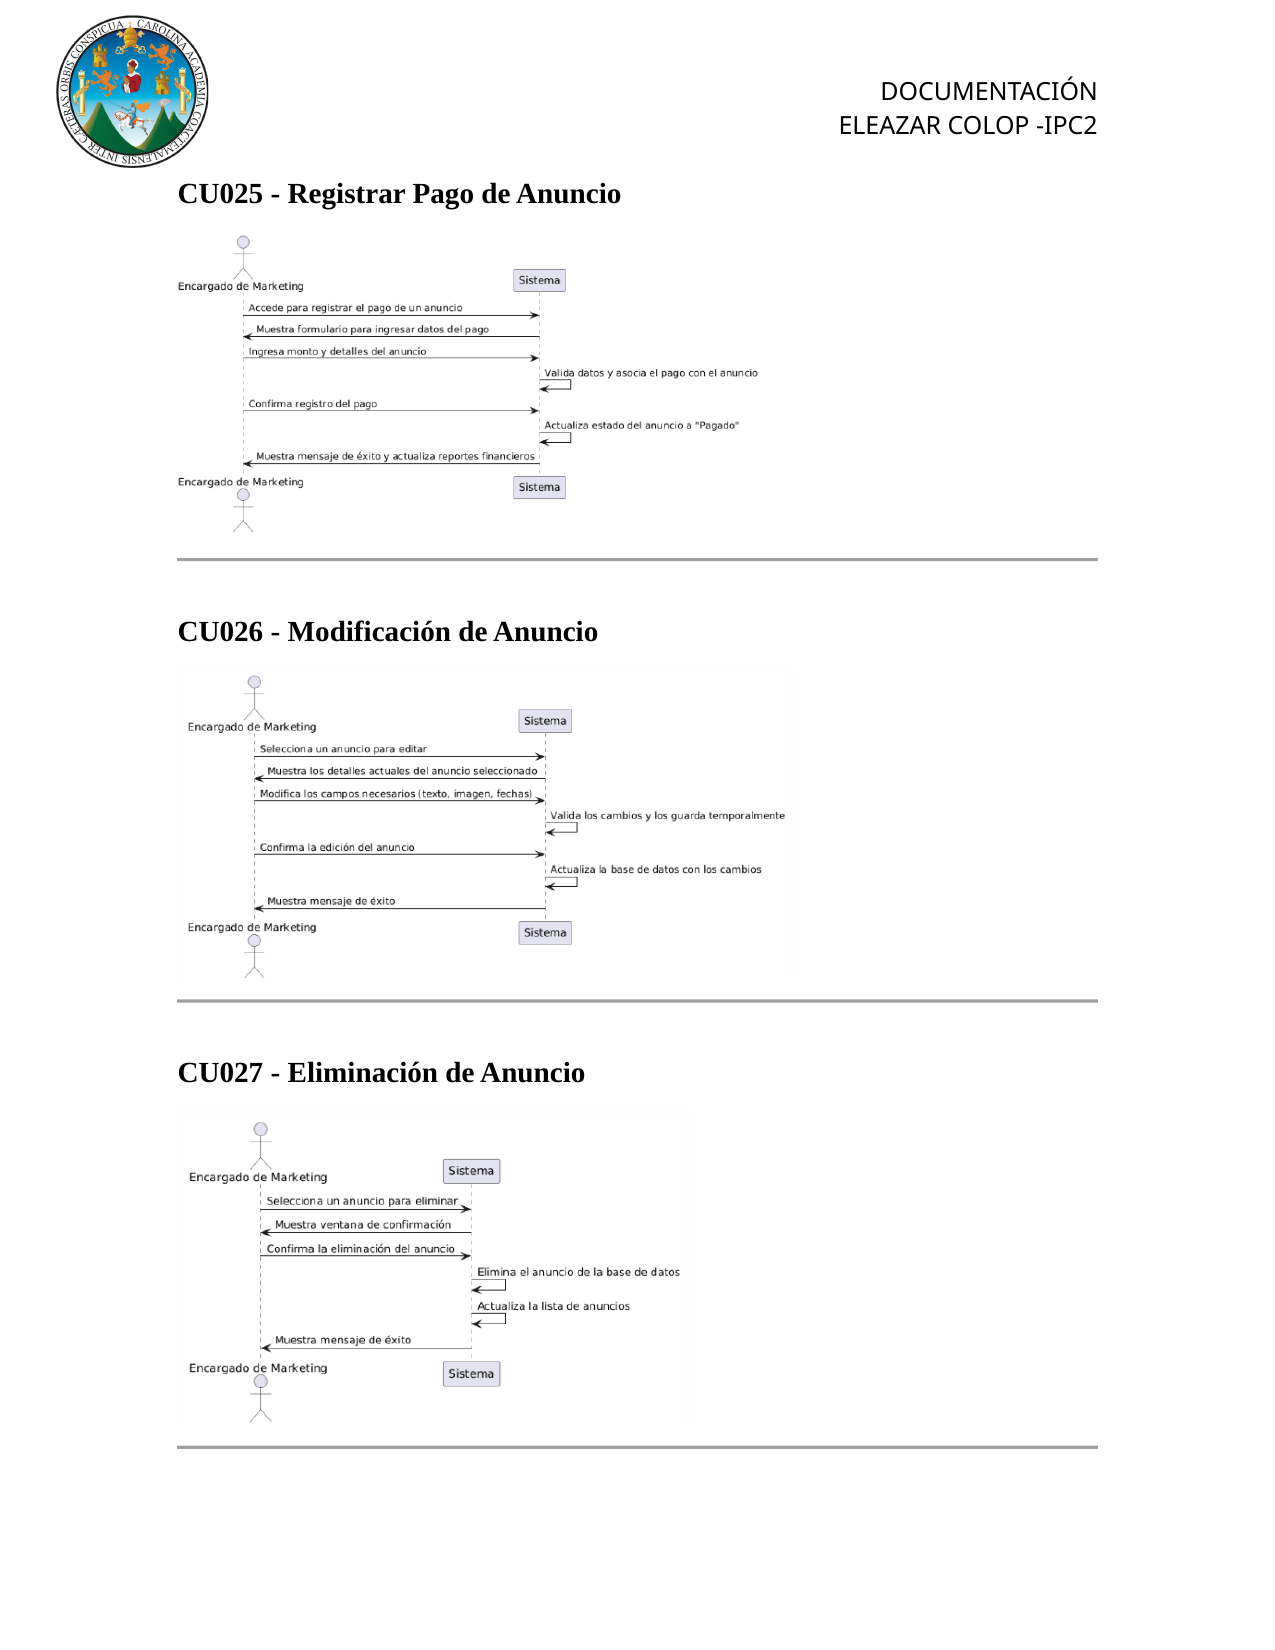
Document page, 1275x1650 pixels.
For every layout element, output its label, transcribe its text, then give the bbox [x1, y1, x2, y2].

picture [177, 231, 761, 537]
picture [177, 1110, 691, 1424]
picture [177, 669, 794, 978]
text CU027 - Eliminación de Anuncio [177, 1055, 1098, 1089]
text CU026 - Modificación de Anuncio [177, 614, 1098, 647]
text CU025 - Registrar Pago de Anuncio [177, 176, 1098, 209]
picture [56, 15, 209, 168]
